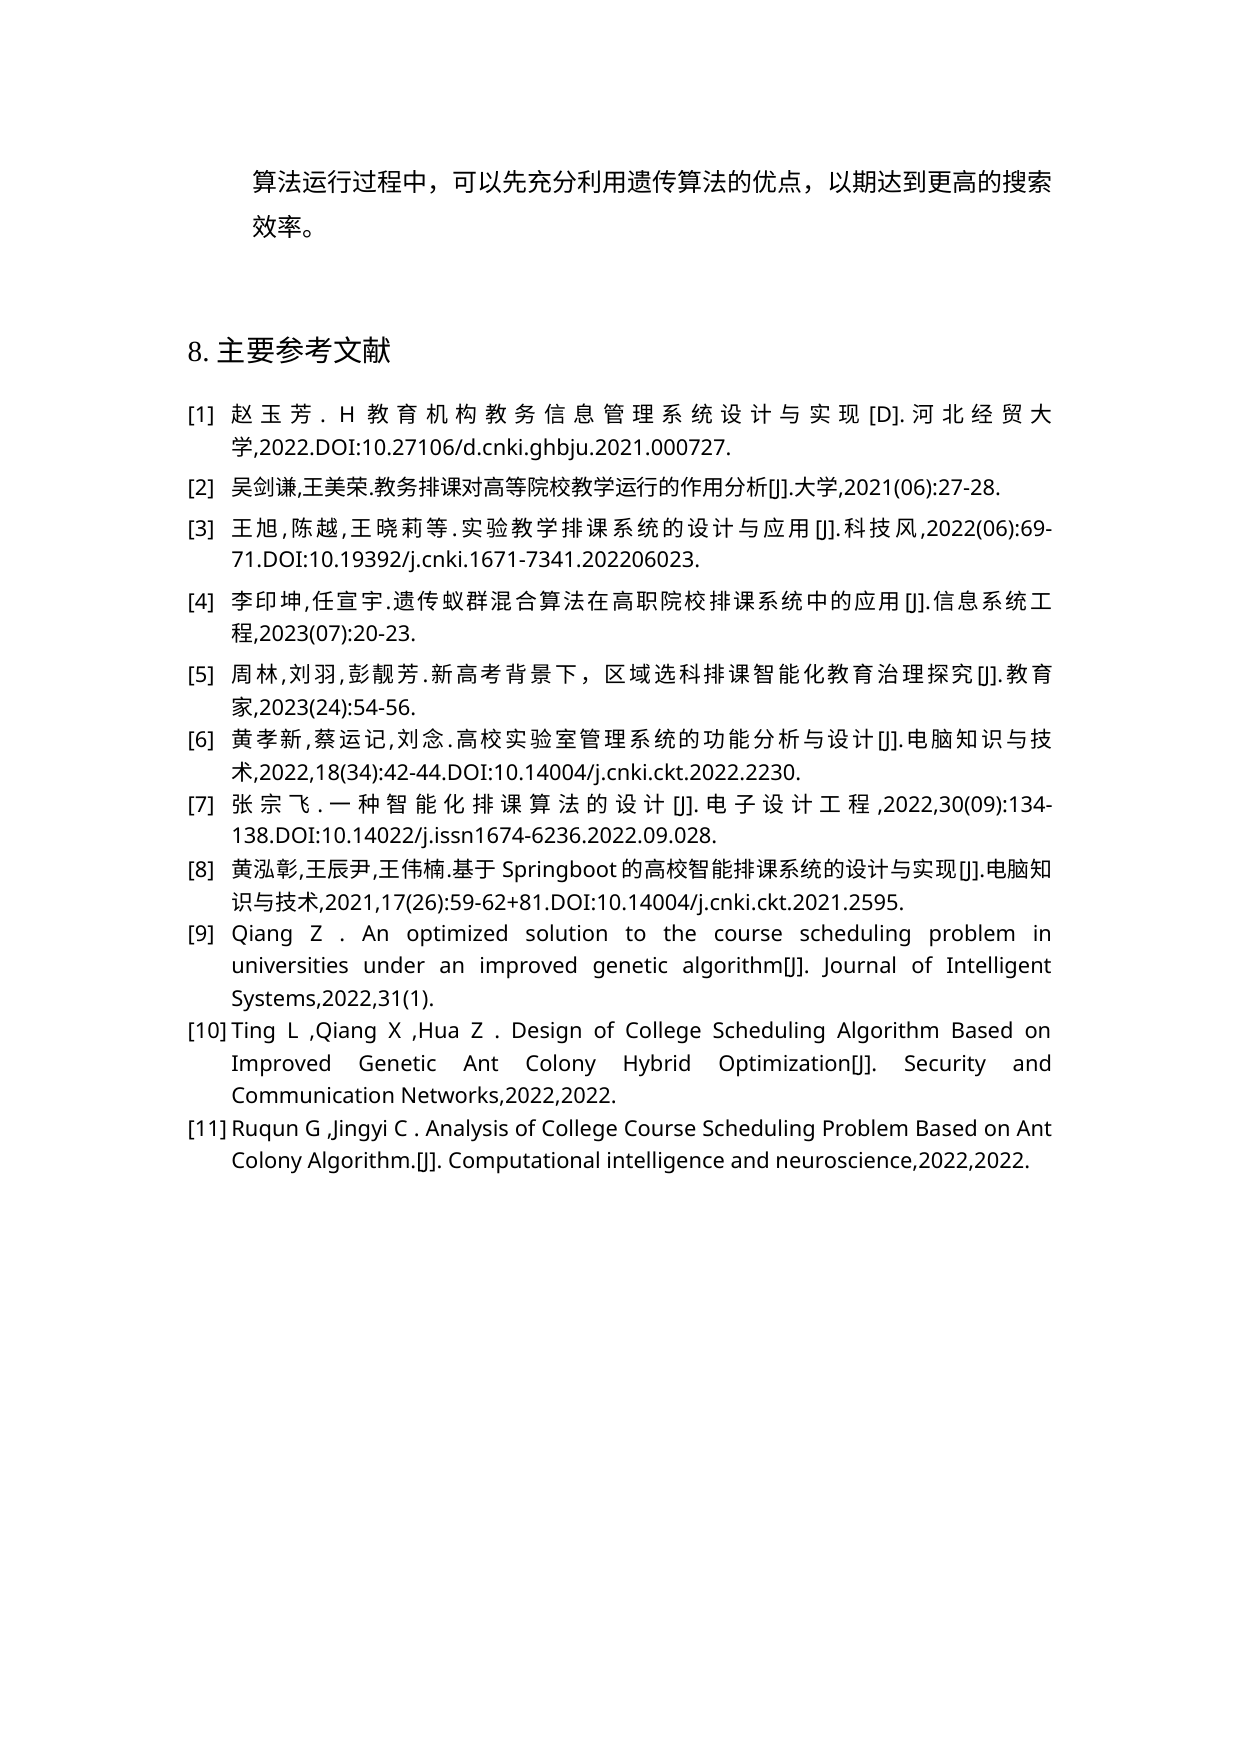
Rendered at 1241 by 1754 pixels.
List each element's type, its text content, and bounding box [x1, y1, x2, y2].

list 吴剑谦,王美荣.教务排课对高等院校教学运行的作用分析[J].大学,2021(06):27-28. [187, 470, 1053, 502]
list Qiang Z . An optimized solution to the course scheduling problem in universities under an improved genetic algorithm[J]. Journal of Intelligent Systems,2022,31(1). [187, 917, 1053, 1014]
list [209, 162, 1053, 243]
list 李印坤,任宣宇.遗传蚁群混合算法在高职院校排课系统中的应用[J].信息系统工程,2023(07):20-23. [187, 583, 1053, 648]
list 张宗飞.一种智能化排课算法的设计[J].电子设计工程,2022,30(09):134-138.DOI:10.14022/j.issn1674-6236.2022.09.028. [187, 787, 1053, 852]
list 黄孝新,蔡运记,刘念.高校实验室管理系统的功能分析与设计[J].电脑知识与技术,2022,18(34):42-44.DOI:10.14004/j.cnki.ckt.2022.2230. [187, 722, 1053, 787]
list Ruqun G ,Jingyi C . Analysis of College Course Scheduling Problem Based on Ant Colony Algorithm.[J]. Computational intelligence and neuroscience,2022,2022. [187, 1112, 1053, 1177]
text 8. 主要参考文献 [187, 328, 1053, 370]
list 周林,刘羽,彭靓芳.新高考背景下，区域选科排课智能化教育治理探究[J].教育家,2023(24):54-56. [187, 657, 1053, 722]
list 王旭,陈越,王晓莉等.实验教学排课系统的设计与应用[J].科技风,2022(06):69-71.DOI:10.19392/j.cnki.1671-7341.202206023. [187, 510, 1053, 575]
list 赵玉芳. H教育机构教务信息管理系统设计与实现[D].河北经贸大学,2022.DOI:10.27106/d.cnki.ghbju.2021.000727. [187, 397, 1053, 462]
list Ting L ,Qiang X ,Hua Z . Design of College Scheduling Algorithm Based on Improved Genetic Ant Colony Hybrid Optimization[J]. Security and Communication Networks,2022,2022. [187, 1014, 1053, 1112]
list 黄泓彰,王辰尹,王伟楠.基于Springboot的高校智能排课系统的设计与实现[J].电脑知识与技术,2021,17(26):59-62+81.DOI:10.14004/j.cnki.ckt.2021.2595. [187, 852, 1053, 917]
